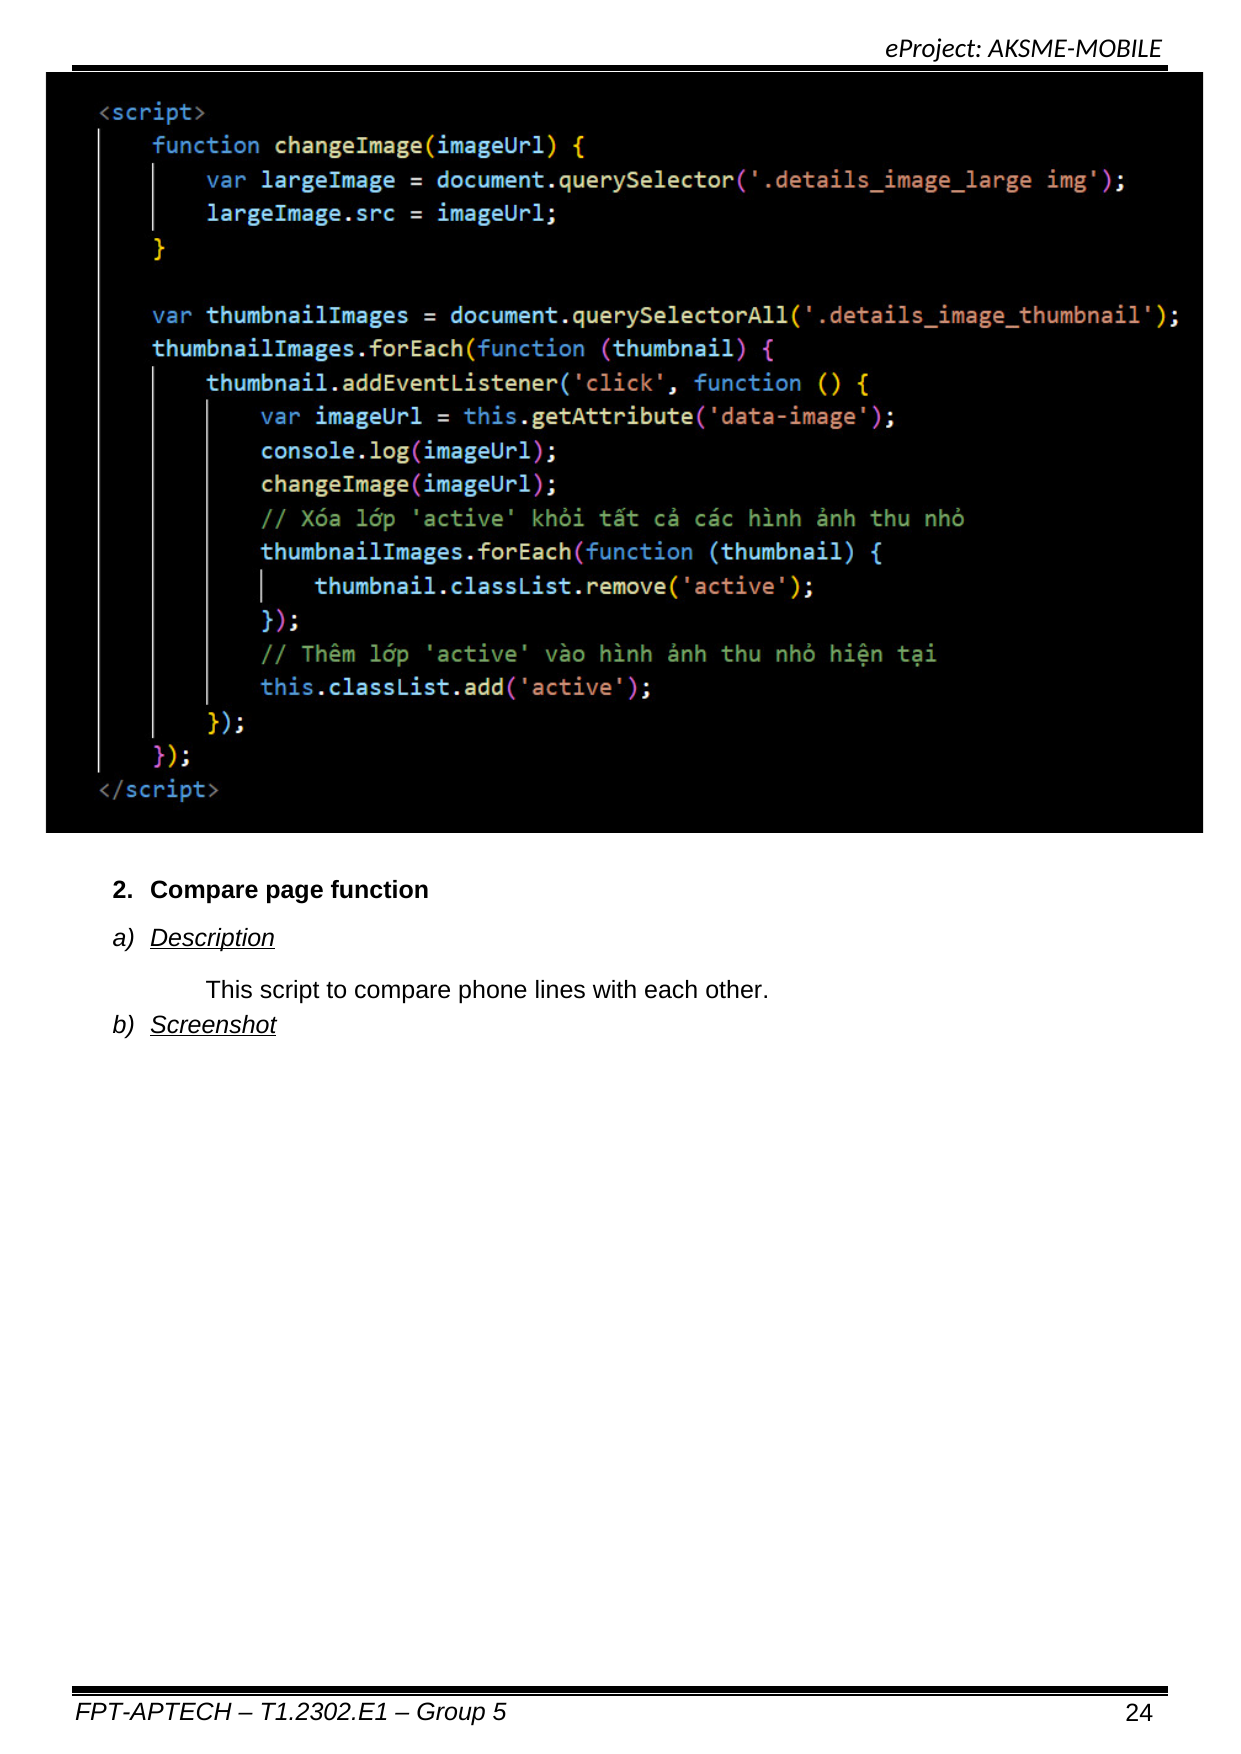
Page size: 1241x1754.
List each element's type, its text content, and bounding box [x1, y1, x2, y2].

list Screenshot [112, 1010, 1062, 1039]
list Description [112, 923, 1203, 952]
picture [45, 72, 1204, 833]
subtitle Compare page function [112, 876, 1203, 904]
list This script to compare phone lines with each other. [150, 975, 1203, 1003]
